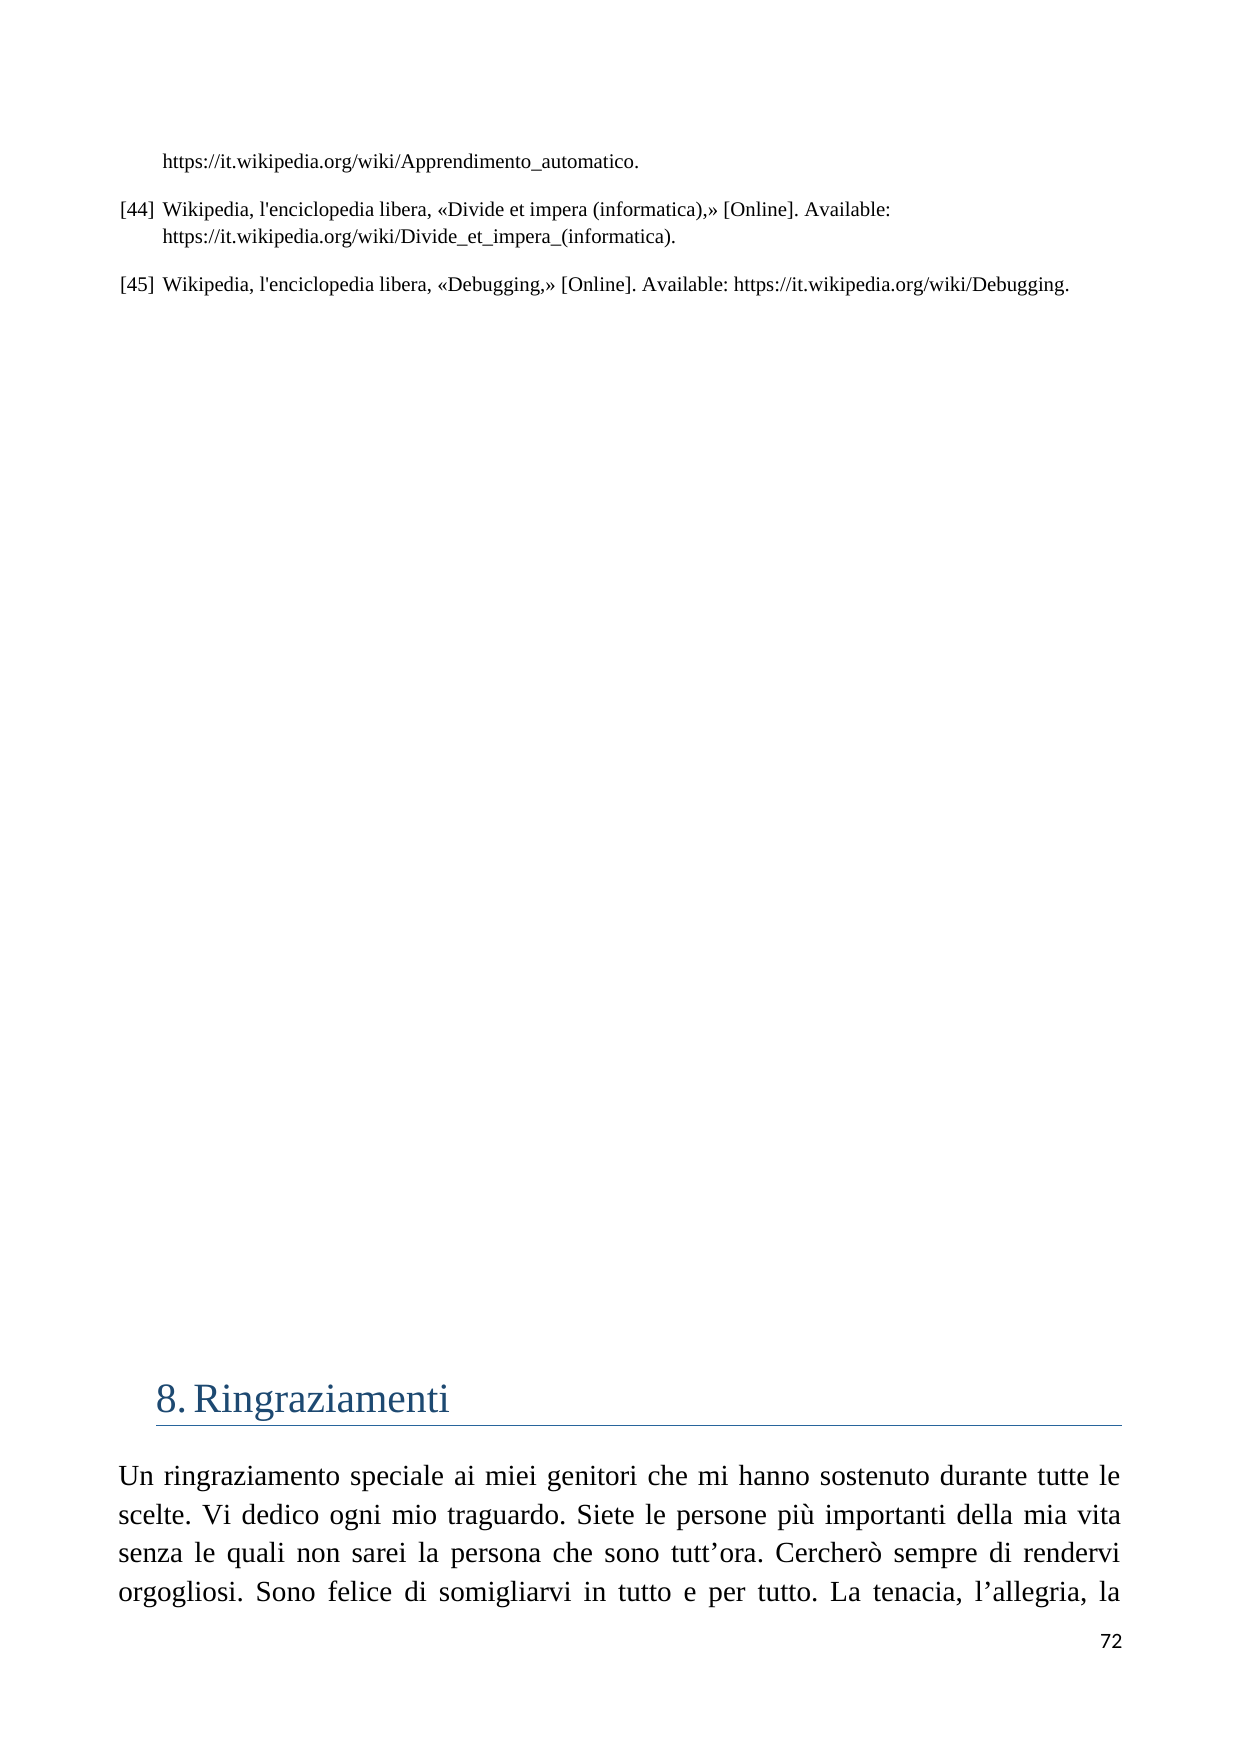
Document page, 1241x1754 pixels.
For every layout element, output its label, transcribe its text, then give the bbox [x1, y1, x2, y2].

subtitle Ringraziamenti [156, 1373, 1122, 1425]
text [118, 1458, 1122, 1607]
